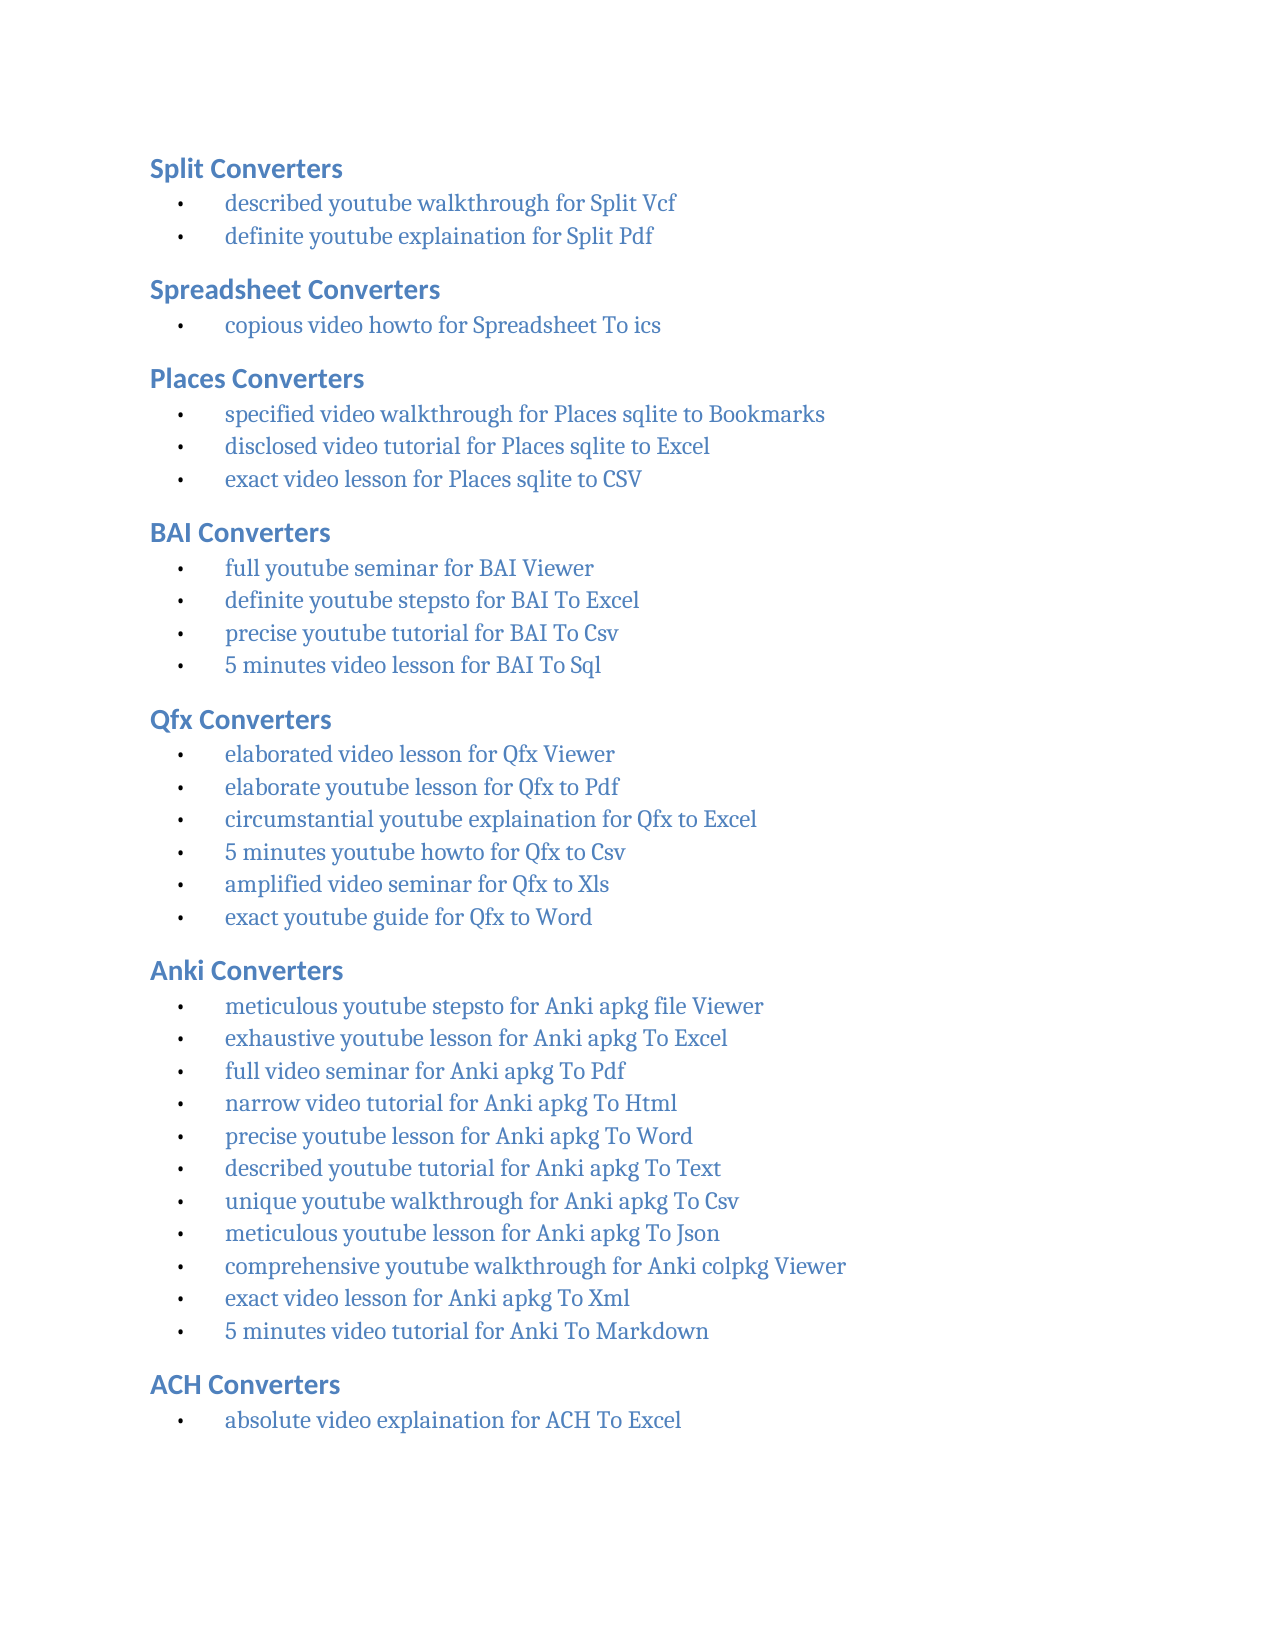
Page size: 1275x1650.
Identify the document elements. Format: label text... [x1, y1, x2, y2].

list described youtube walkthrough for Split Vcf [175, 189, 1125, 218]
subtitle Spreadsheet Converters [150, 271, 1125, 307]
subtitle BAI Converters [150, 514, 1125, 550]
list elaborate youtube lesson for Qfx to Pdf [175, 773, 1125, 801]
subtitle Qfx Converters [150, 701, 1125, 736]
list exact video lesson for Places sqlite to CSV [175, 465, 1125, 493]
list 5 minutes video tutorial for Anki To Markdown [175, 1317, 1125, 1345]
list precise youtube lesson for Anki apkg To Word [175, 1122, 1125, 1150]
list circumstantial youtube explaination for Qfx to Excel [175, 805, 1125, 834]
list comprehensive youtube walkthrough for Anki colpkg Viewer [175, 1252, 1125, 1280]
list absolute video explaination for ACH To Excel [175, 1406, 1125, 1434]
list disclosed video tutorial for Places sqlite to Excel [175, 432, 1125, 461]
list elaborated video lesson for Qfx Viewer [175, 740, 1125, 769]
list full youtube seminar for BAI Viewer [175, 554, 1125, 582]
subtitle Anki Converters [150, 952, 1125, 988]
list specified video walkthrough for Places sqlite to Bookmarks [175, 400, 1125, 428]
list meticulous youtube stepsto for Anki apkg file Viewer [175, 992, 1125, 1020]
list definite youtube explaination for Split Pdf [175, 222, 1125, 251]
list definite youtube stepsto for BAI To Excel [175, 586, 1125, 615]
list 5 minutes youtube howto for Qfx to Csv [175, 838, 1125, 866]
subtitle Split Converters [150, 150, 1125, 186]
list copious video howto for Spreadsheet To ics [175, 311, 1125, 339]
list exact youtube guide for Qfx to Word [175, 903, 1125, 931]
list exact video lesson for Anki apkg To Xml [175, 1284, 1125, 1313]
list narrow video tutorial for Anki apkg To Html [175, 1089, 1125, 1118]
list full video seminar for Anki apkg To Pdf [175, 1057, 1125, 1085]
list amplified video seminar for Qfx to Xls [175, 870, 1125, 899]
list precise youtube tutorial for BAI To Csv [175, 619, 1125, 647]
subtitle ACH Converters [150, 1366, 1125, 1402]
list 5 minutes video lesson for BAI To Sql [175, 651, 1125, 680]
list exhaustive youtube lesson for Anki apkg To Excel [175, 1024, 1125, 1053]
list described youtube tutorial for Anki apkg To Text [175, 1154, 1125, 1183]
list meticulous youtube lesson for Anki apkg To Json [175, 1219, 1125, 1248]
subtitle Places Converters [150, 360, 1125, 396]
list unique youtube walkthrough for Anki apkg To Csv [175, 1187, 1125, 1215]
